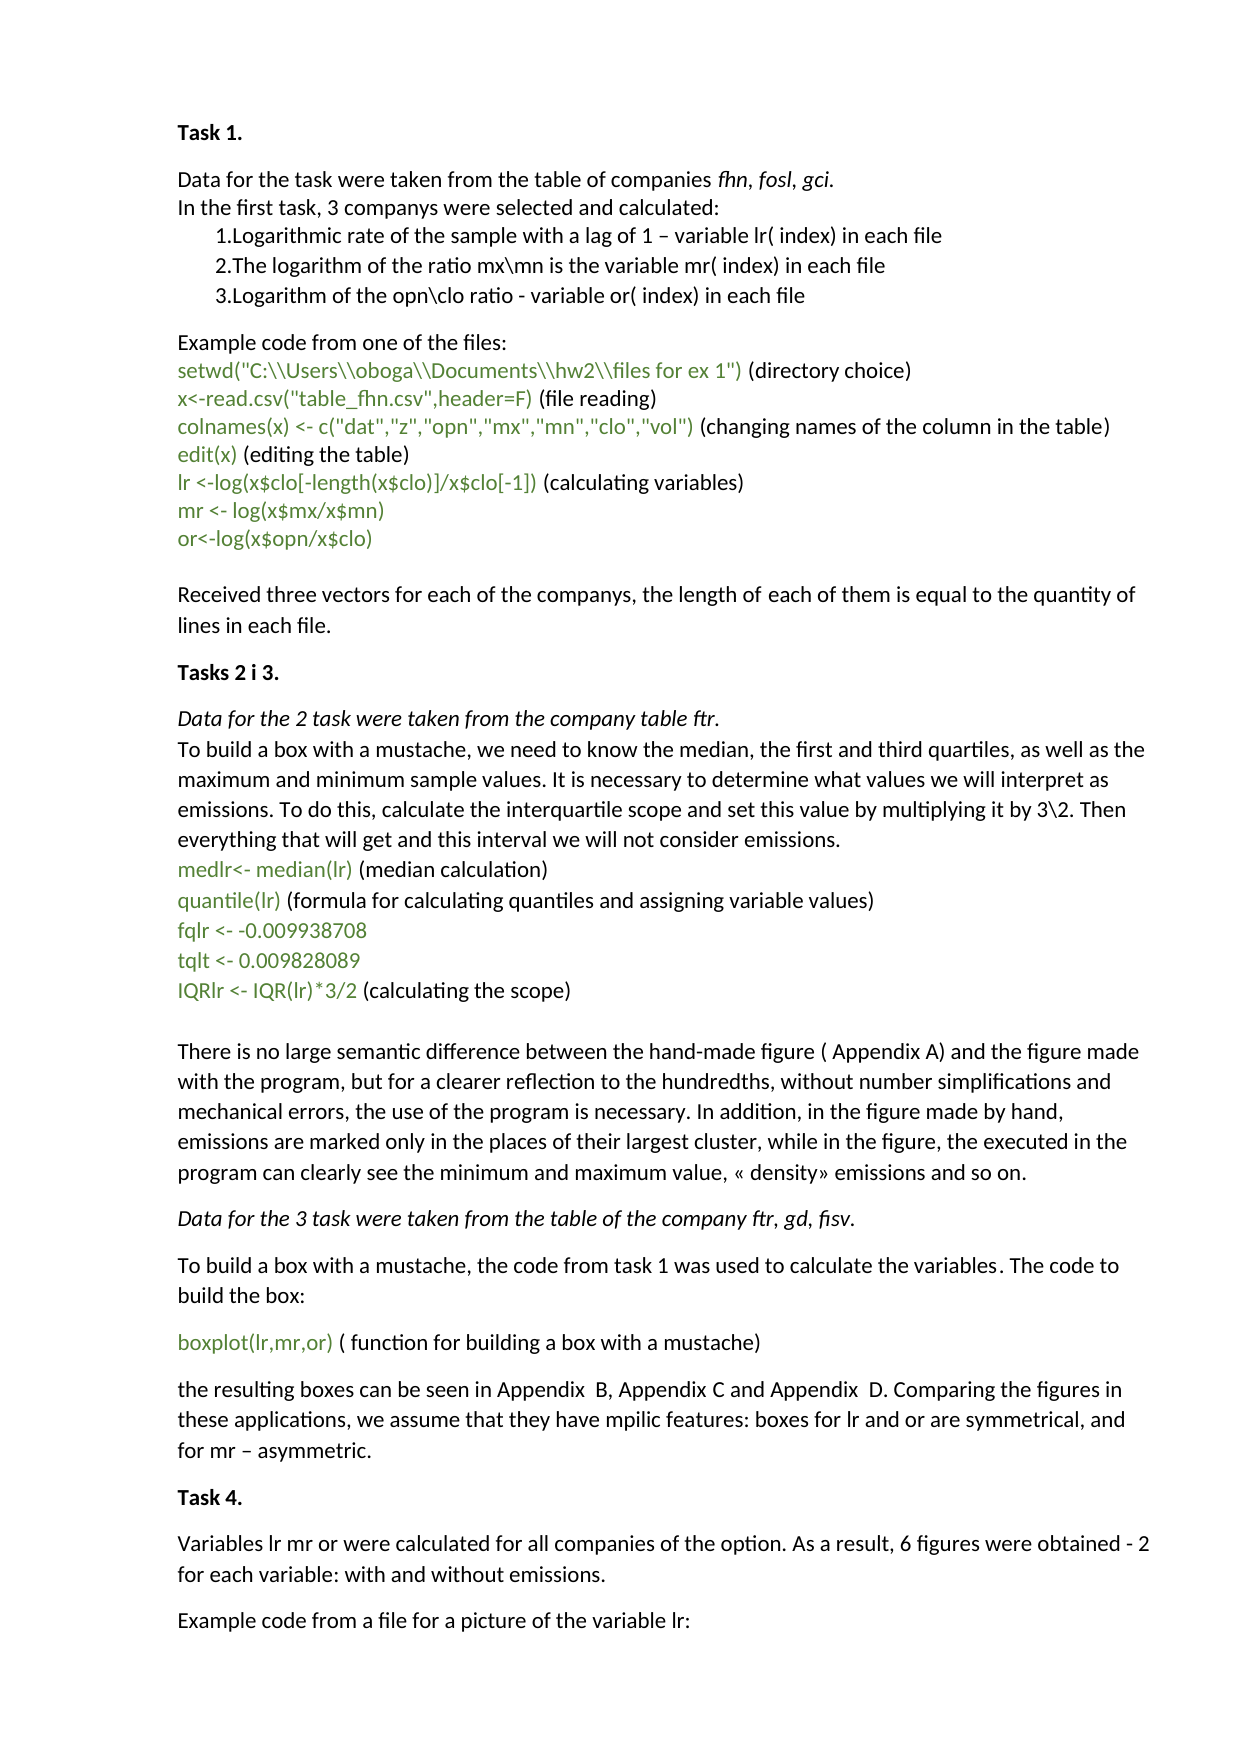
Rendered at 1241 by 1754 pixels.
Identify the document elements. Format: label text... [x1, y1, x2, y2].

text fqlr <- -0.009938708 [177, 916, 1152, 944]
text setwd("C:\\Users\\oboga\\Documents\\hw2\\files for ex 1") (directory choice) [177, 356, 1152, 384]
list 3.Logarithm of the opn\clo ratio - variable or( index) in each file [215, 281, 1152, 309]
list 2.The logarithm of the ratio mx\mn is the variable mr( index) in each file [215, 251, 1152, 279]
text the resulting boxes can be seen in Appendix B, Appendix C and Appendix D. Comparing the figures in these applications, we assume that they have mpilic features: boxes for lr and or are symmetrical, and for mr – asymmetric. [177, 1375, 1152, 1464]
text Received three vectors for each of the companys, the length of each of them is equal to the quantity of lines in each file. [177, 581, 1152, 639]
text Task 1. [177, 118, 1152, 146]
text Data for the 2 task were taken from the company table ftr. [177, 704, 1152, 732]
text x<-read.csv("table_fhn.csv",header=F) (file reading) [177, 384, 1152, 412]
text lr <-log(x$clo[-length(x$clo)]/x$clo[-1]) (calculating variables) [177, 468, 1152, 496]
text In the first task, 3 companys were selected and calculated: [177, 193, 1152, 221]
text Tasks 2 і 3. [177, 658, 1152, 686]
text Data for the task were taken from the table of companies fhn, fosl, gci. [177, 165, 1152, 193]
text Example code from a file for a picture of the variable lr: [177, 1607, 1152, 1634]
text Variables lr mr or were calculated for all companies of the option. As a result, 6 figures were obtained - 2 for each variable: with and without emissions. [177, 1529, 1152, 1588]
text Data for the 3 task were taken from the table of the company ftr, gd, fisv. [177, 1204, 1152, 1232]
text colnames(x) <- c("dat","z","opn","mx","mn","clo","vol") (changing names of the column in the table) [177, 412, 1152, 440]
text To build a box with a mustache, the code from task 1 was used to calculate the variables. The code to build the box: [177, 1251, 1152, 1309]
text IQRlr <- IQR(lr)*3/2 (calculating the scope) [177, 976, 1152, 1004]
text To build a box with a mustache, we need to know the median, the first and third quartiles, as well as the maximum and minimum sample values. It is necessary to determine what values we will interpret as emissions. To do this, calculate the interquartile scope and set this value by multiplying it by 3\2. Then everything that will get and this interval we will not consider emissions. [177, 735, 1152, 853]
text There is no large semantic difference between the hand-made figure ( Appendix A) and the figure made with the program, but for a clearer reflection to the hundredths, without number simplifications and mechanical errors, the use of the program is necessary. In addition, in the figure made by hand, emissions are marked only in the places of their largest cluster, while in the figure, the executed in the program can clearly see the minimum and maximum value, « density» emissions and so on. [177, 1037, 1152, 1186]
text Example code from one of the files: [177, 328, 1152, 356]
text medlr<- median(lr) (median calculation) [177, 856, 1152, 883]
text tqlt <- 0.009828089 [177, 946, 1152, 974]
text Task 4. [177, 1483, 1152, 1511]
text edit(x) (editing the table) [177, 440, 1152, 468]
text or<-log(x$opn/x$clo) [177, 524, 1152, 552]
text boxplot(lr,mr,or) ( function for building a box with a mustache) [177, 1328, 1152, 1356]
text mr <- log(x$mx/x$mn) [177, 496, 1152, 524]
text quantile(lr) (formula for calculating quantiles and assigning variable values) [177, 886, 1152, 914]
list 1.Logarithmic rate of the sample with a lag of 1 – variable lr( index) in each file [215, 221, 1152, 249]
